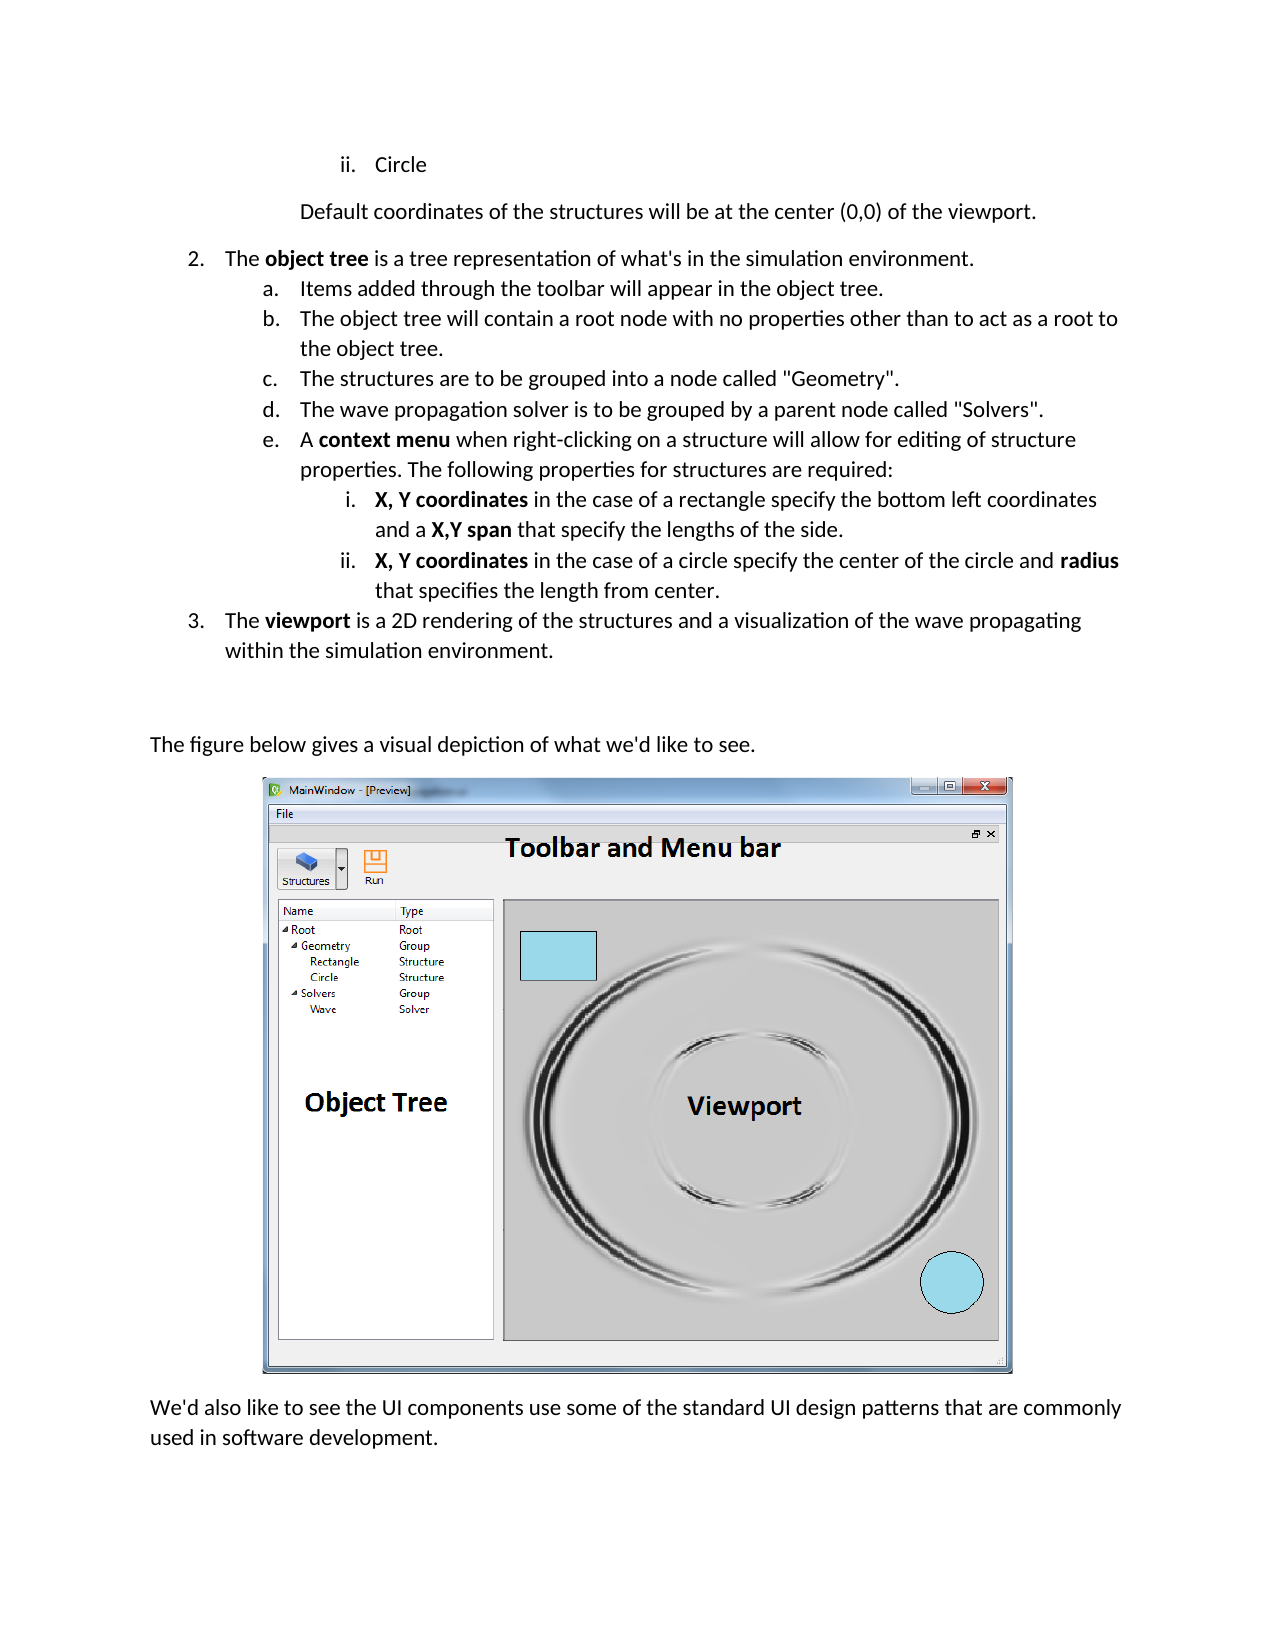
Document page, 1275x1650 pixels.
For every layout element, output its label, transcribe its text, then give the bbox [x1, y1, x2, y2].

list The object tree will contain a root node with no properties other than to act as a root to the object tree. [262, 304, 1125, 362]
list Items added through the toolbar will appear in the object tree. [262, 274, 1125, 302]
list A context menu when right-clicking on a structure will allow for editing of structure properties. The following properties for structures are required: [262, 425, 1125, 483]
text We'd also like to see the UI components use some of the standard UI design patterns that are commonly used in software development. [150, 1393, 1125, 1451]
list The structures are to be grouped into a node called "Geometry". [262, 364, 1125, 393]
list The object tree is a tree representation of what's in the simulation environment. [187, 244, 1125, 272]
list The viewport is a 2D rendering of the structures and a visualization of the wave propagating within the simulation environment. [187, 606, 1125, 664]
list Circle [356, 150, 1125, 178]
list X, Y coordinates in the case of a circle specify the center of the circle and radius that specifies the length from center. [356, 546, 1125, 604]
list The wave propagation solver is to be grouped by a parent node called "Solvers". [262, 395, 1125, 423]
list X, Y coordinates in the case of a rectangle specify the bottom left coordinates and a X,Y span that specify the lengths of the side. [356, 485, 1125, 544]
text Default coordinates of the structures will be at the center (0,0) of the viewport. [225, 197, 1125, 225]
text The figure below gives a visual depiction of what we'd like to see. [150, 730, 1125, 758]
